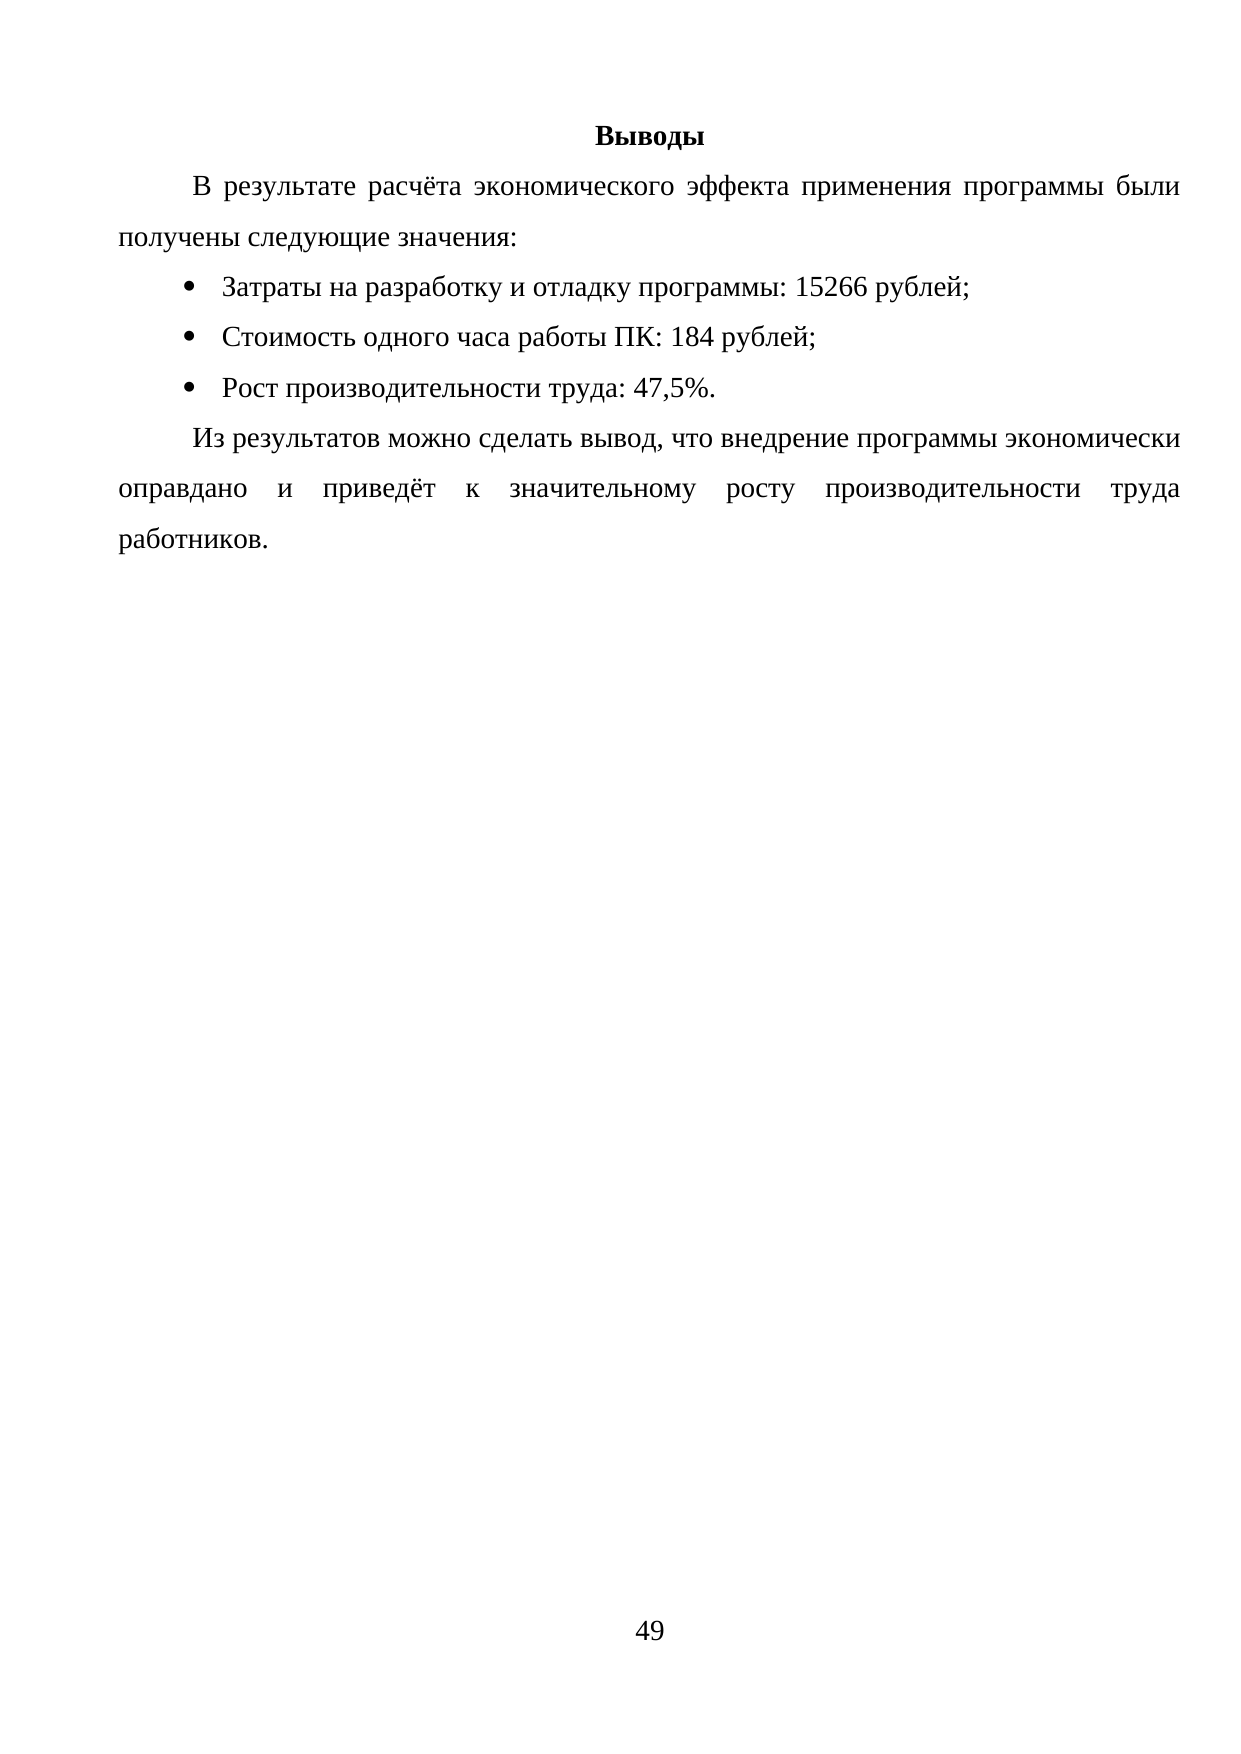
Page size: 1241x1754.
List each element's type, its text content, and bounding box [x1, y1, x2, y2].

list Стоимость одного часа работы ПК: 184 рублей; [184, 319, 1181, 353]
text В результате расчёта экономического эффекта применения программы были получены следующие значения: [118, 168, 1181, 252]
list Затраты на разработку и отладку программы: 15266 рублей; [184, 269, 1181, 303]
list Рост производительности труда: 47,5%. [184, 370, 1181, 403]
text Выводы [118, 118, 1181, 152]
text Из результатов можно сделать вывод, что внедрение программы экономически оправдано и приведёт к значительному росту производительности труда работников. [118, 420, 1181, 554]
